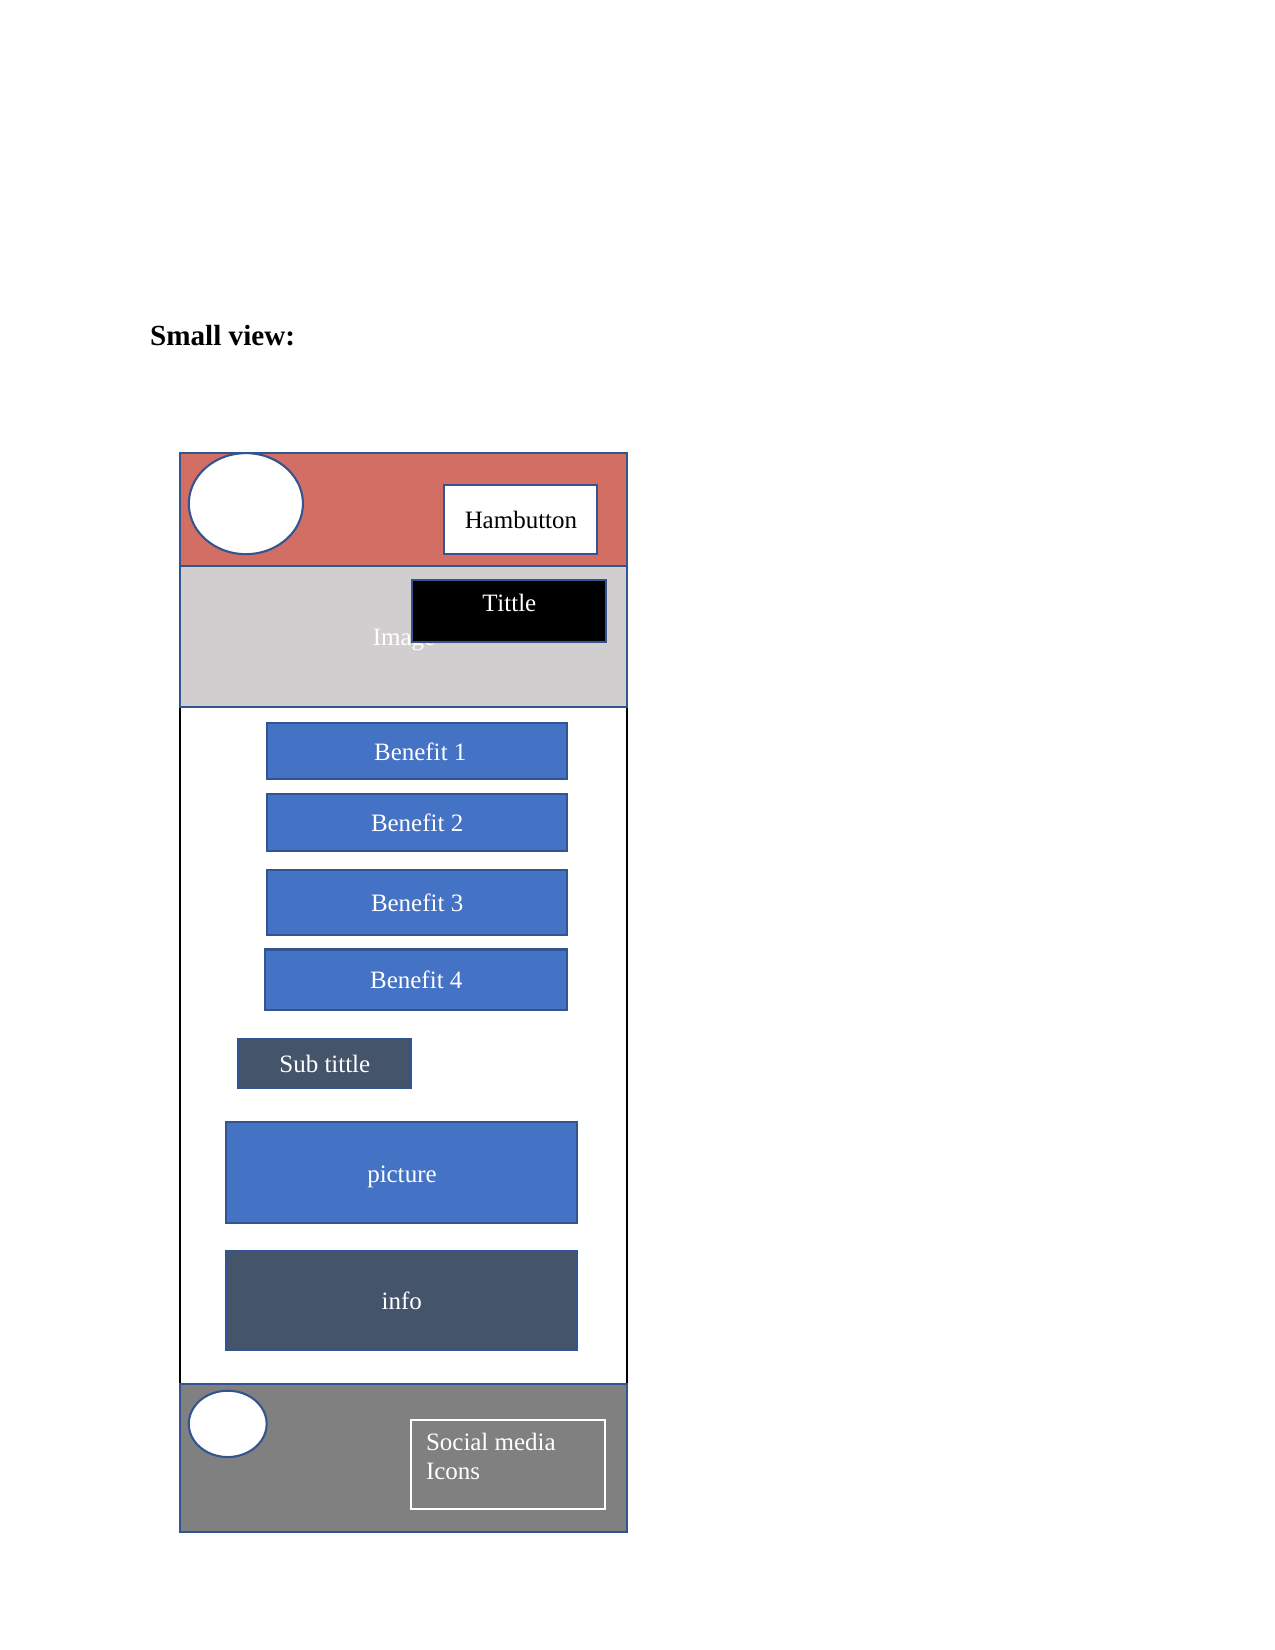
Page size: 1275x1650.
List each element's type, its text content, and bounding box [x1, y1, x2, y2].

text Small view: [150, 318, 1125, 351]
